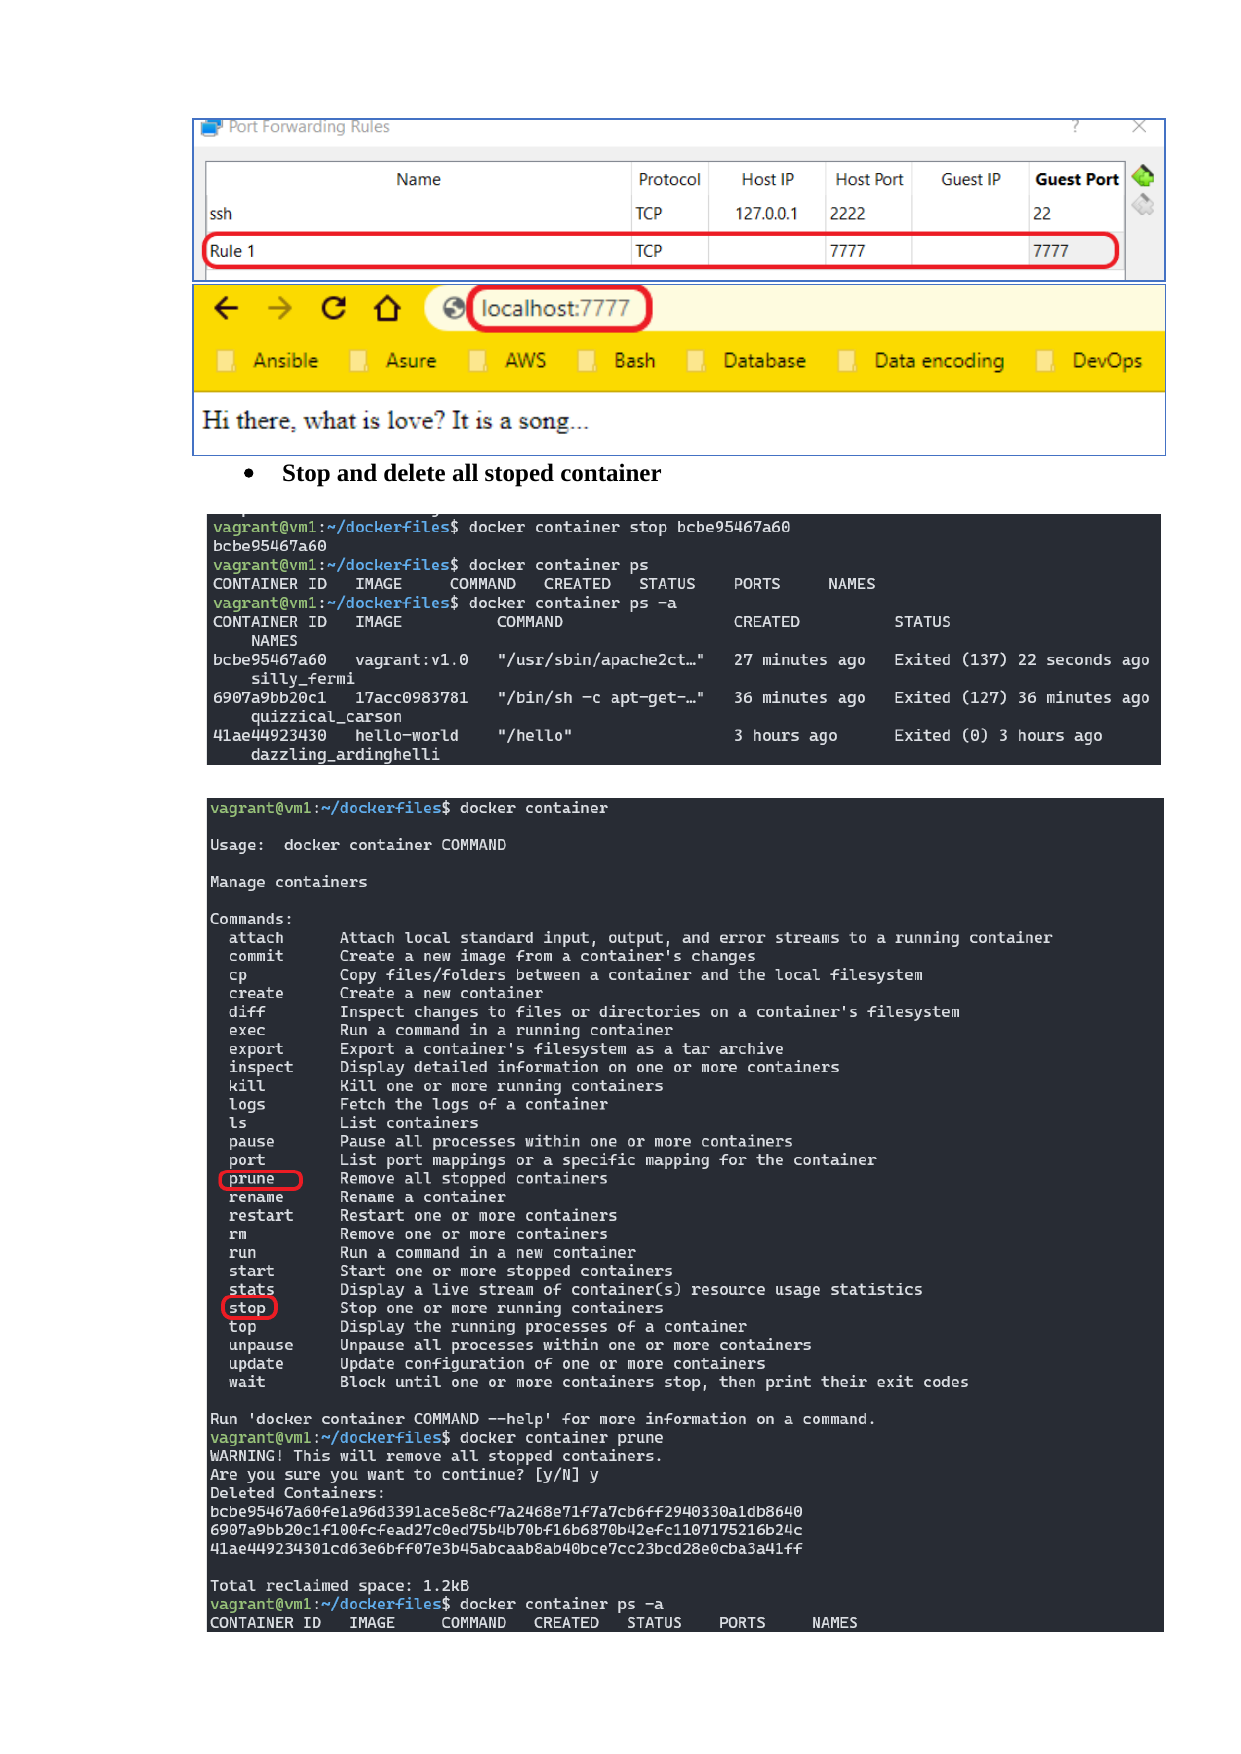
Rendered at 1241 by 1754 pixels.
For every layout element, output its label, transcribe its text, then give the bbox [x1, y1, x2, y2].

picture [194, 120, 1164, 280]
picture [206, 798, 1164, 1632]
list Stop and delete all stoped container [244, 458, 1152, 487]
picture [206, 514, 1161, 765]
picture [194, 285, 1165, 455]
